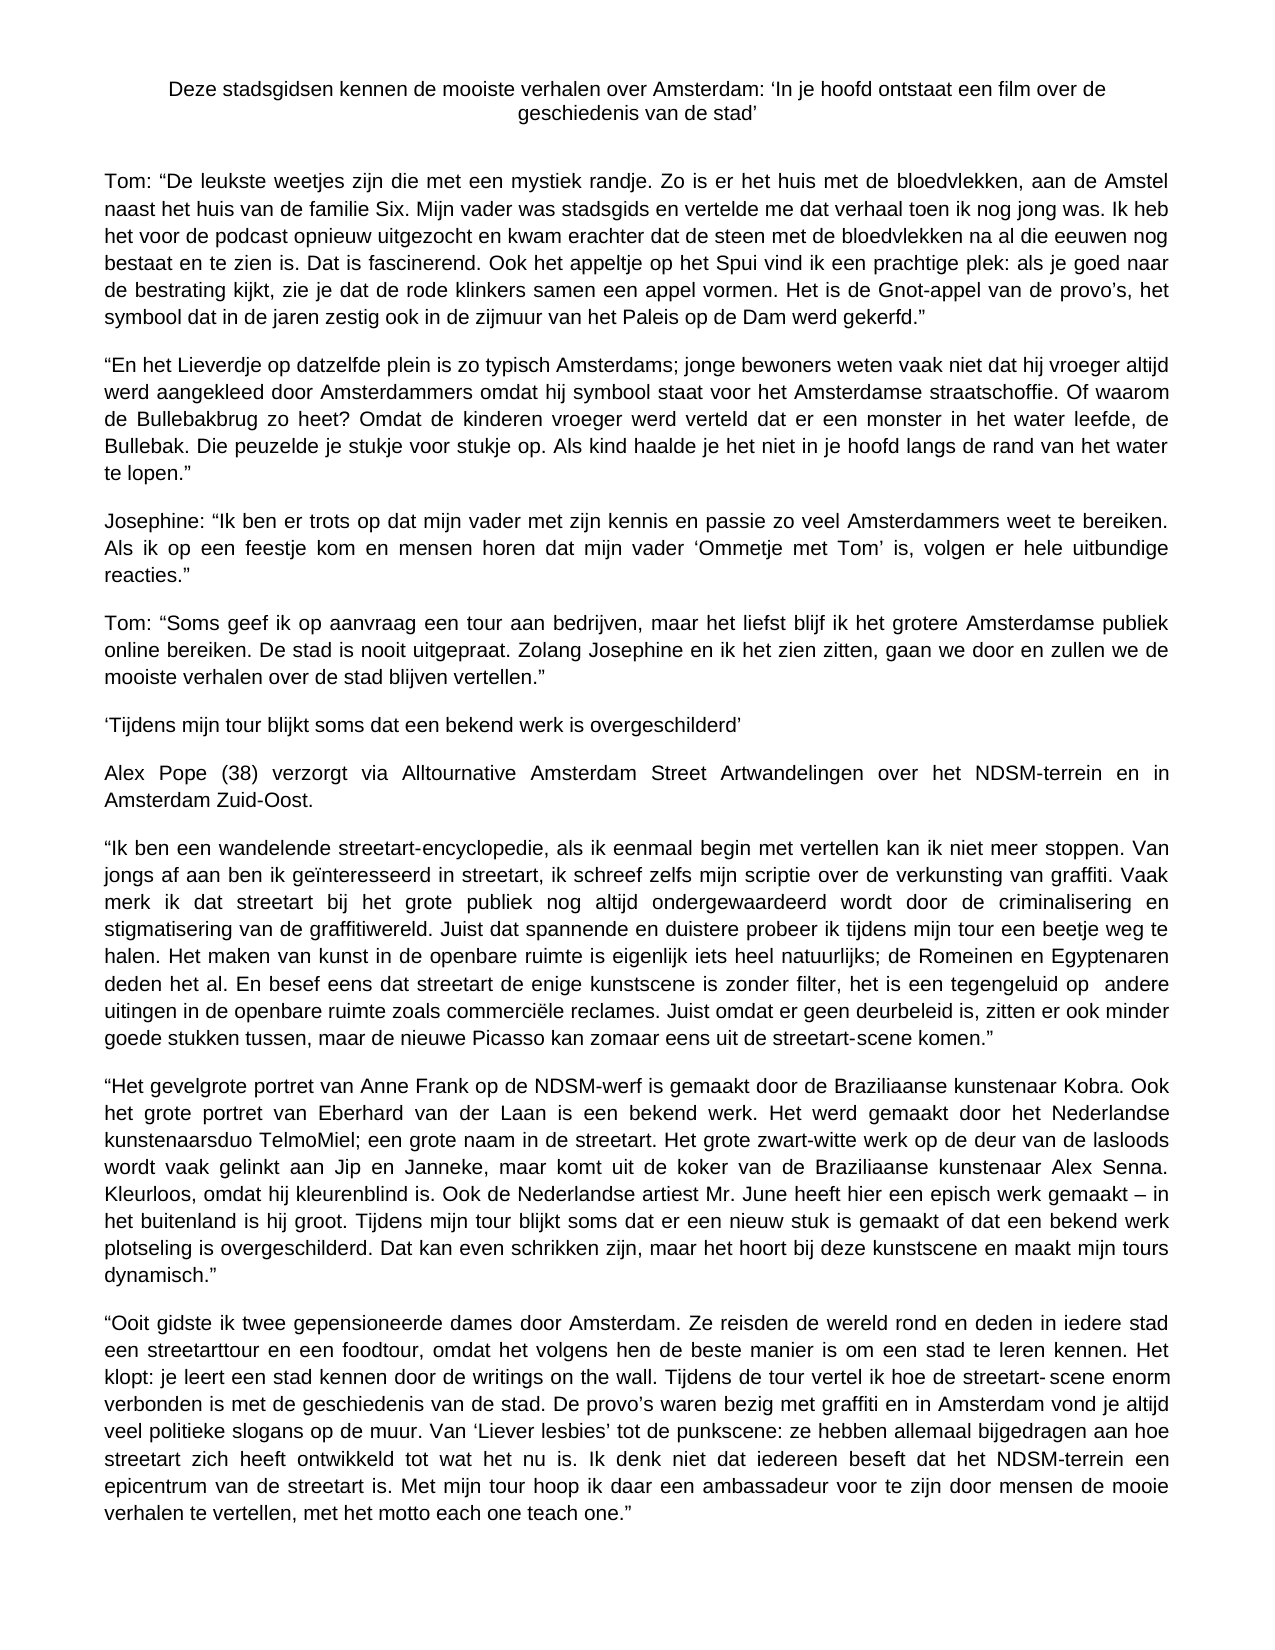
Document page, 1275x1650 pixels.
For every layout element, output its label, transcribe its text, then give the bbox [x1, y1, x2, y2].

text “Het gevelgrote portret van Anne Frank op de NDSM-werf is gemaakt door de Braziliaanse kunstenaar Kobra. Ook het grote portret van Eberhard van der Laan is een bekend werk. Het werd gemaakt door het Nederlandse kunstenaarsduo TelmoMiel; een grote naam in de streetart. Het grote zwart-witte werk op de deur van de lasloods wordt vaak gelinkt aan Jip en Janneke, maar komt uit de koker van de Braziliaanse kunstenaar Alex Senna. Kleurloos, omdat hij kleurenblind is. Ook de Nederlandse artiest Mr. June heeft hier een episch werk gemaakt – in het buitenland is hij groot. Tijdens mijn tour blijkt soms dat er een nieuw stuk is gemaakt of dat een bekend werk plotseling is overgeschilderd. Dat kan even schrikken zijn, maar het hoort bij deze kunstscene en maakt mijn tours dynamisch.” [104, 1070, 1171, 1287]
text Tom: “Soms geef ik op aanvraag een tour aan bedrijven, maar het liefst blijf ik het grotere Amsterdamse publiek online bereiken. De stad is nooit uitgepraat. Zolang Josephine en ik het zien zitten, gaan we door en zullen we de mooiste ­verhalen over de stad blijven vertellen.” [104, 608, 1171, 689]
text Tom: “De leukste weetjes zijn die met een mystiek randje. Zo is er het huis met de bloedvlekken, aan de Amstel naast het huis van de familie Six. Mijn vader was stadsgids en vertelde me dat verhaal toen ik nog jong was. Ik heb het voor de podcast opnieuw uitgezocht en kwam erachter dat de steen met de bloedvlekken na al die eeuwen nog bestaat en te zien is. Dat is fascinerend. Ook het appeltje op het Spui vind ik een prachtige plek: als je goed naar de bestrating kijkt, zie je dat de rode klinkers samen een appel vormen. Het is de Gnot-appel van de provo’s, het symbool dat in de jaren zestig ook in de zijmuur van het Paleis op de Dam werd gekerfd.” [104, 166, 1171, 329]
text ‘Tijdens mijn tour blijkt soms dat een bekend werk is overgeschilderd’ [104, 710, 1171, 737]
text Josephine: “Ik ben er trots op dat mijn vader met zijn kennis en passie zo veel Amsterdammers weet te bereiken. Als ik op een feestje kom en mensen horen dat mijn vader ‘Ommetje met Tom’ is, volgen er hele uitbundige reacties.” [104, 506, 1171, 587]
text “En het Lieverdje op datzelfde plein is zo typisch Amsterdams; jonge bewoners weten vaak niet dat hij vroeger altijd werd aangekleed door Amsterdammers omdat hij symbool staat voor het Amsterdamse straatschoffie. Of waarom de Bullebakbrug zo heet? Omdat de kinderen vroeger werd verteld dat er een monster in het water leefde, de Bullebak. Die peuzelde je stukje voor stukje op. Als kind haalde je het niet in je hoofd langs de rand van het water te lopen.” [104, 349, 1171, 485]
text Alex Pope (38) verzorgt via Alltournative Amsterdam Street Artwandelingen over het NDSM-terrein en in Amsterdam Zuid-Oost. [104, 758, 1171, 812]
text “Ooit gidste ik twee gepensioneerde dames door Amsterdam. Ze reisden de wereld rond en deden in iedere stad een streetarttour en een foodtour, omdat het volgens hen de beste manier is om een stad te leren kennen. Het klopt: je leert een stad kennen door de writings on the wall. Tijdens de tour vertel ik hoe de streetart-­scene enorm verbonden is met de geschiedenis van de stad. De provo’s waren bezig met graffiti en in Amsterdam vond je altijd veel politieke slogans op de muur. Van ‘Liever lesbies’ tot de punkscene: ze hebben allemaal bijgedragen aan hoe streetart zich heeft ontwikkeld tot wat het nu is. Ik denk niet dat iedereen beseft dat het NDSM-terrein een epicentrum van de streetart is. Met mijn tour hoop ik daar een ambassadeur voor te zijn door mensen de mooie verhalen te vertellen, met het motto each one teach one.” [104, 1308, 1171, 1524]
text “Ik ben een wandelende streetart-­encyclopedie, als ik eenmaal begin met vertellen kan ik niet meer stoppen. Van jongs af aan ben ik geïnteresseerd in streetart, ik schreef zelfs mijn scriptie over de verkunsting van graffiti. Vaak merk ik dat streetart bij het grote publiek nog altijd ondergewaardeerd wordt door de criminalisering en stigmatisering van de graffitiwereld. Juist dat spannende en duistere probeer ik tijdens mijn tour een beetje weg te halen. Het maken van kunst in de openbare ruimte is eigenlijk iets heel natuurlijks; de Romeinen en Egyptenaren deden het al. En besef eens dat streetart de enige kunstscene is zonder filter, het is een tegengeluid op andere uitingen in de openbare ruimte zoals commerciële reclames. Juist omdat er geen deurbeleid is, zitten er ook minder goede stukken tussen, maar de nieuwe Picasso kan zomaar eens uit de streetart-­scene komen.” [104, 833, 1171, 1049]
